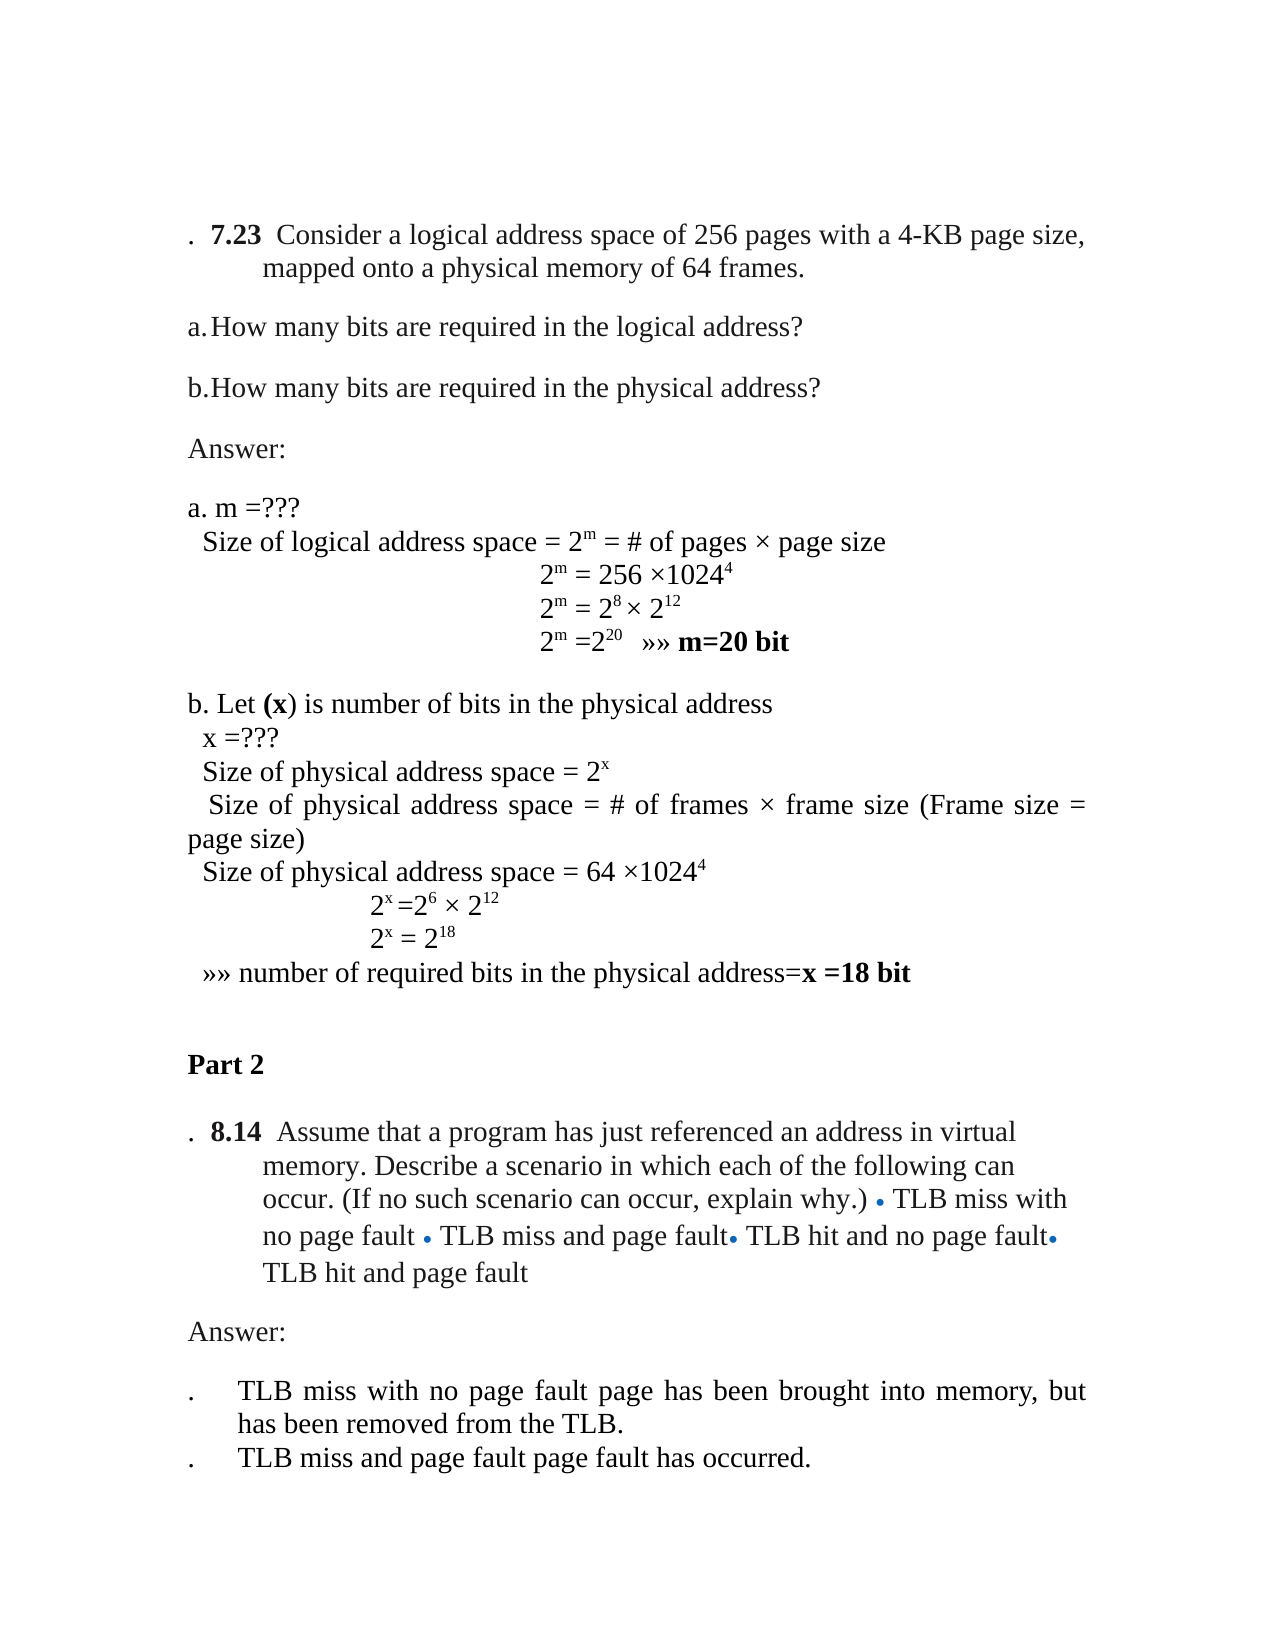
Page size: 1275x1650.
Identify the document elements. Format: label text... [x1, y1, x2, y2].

text a. m =??? [187, 490, 1087, 524]
text Size of logical address space = 2m = # of pages × page size [187, 524, 1087, 557]
text 2m =220 »» m=20 bit [525, 624, 1087, 658]
text Size of physical address space = 64 ×10244 [187, 854, 1087, 888]
text b. Let (x) is number of bits in the physical address [187, 687, 1087, 720]
text x =??? [187, 720, 1087, 754]
text Size of physical address space = # of frames × frame size (Frame size = page size) [187, 787, 1087, 854]
list TLB miss with no page fault page has been brought into memory, but has been removed from the TLB. [187, 1373, 1087, 1440]
list 8.14 Assume that a program has just referenced an address in virtual memory. Describe a scenario in which each of the following can occur. (If no such scenario can occur, explain why.) • TLB miss with no page fault • TLB miss and page fault • TLB hit and no page fault • TLB hit and page fault [187, 1114, 1087, 1289]
text 2x =26 × 212 [187, 888, 1087, 921]
text 2m = 28 × 212 [525, 591, 1087, 624]
list How many bits are required in the logical address? [187, 309, 1087, 343]
list 7.23 Consider a logical address space of 256 pages with a 4-KB page size, mapped onto a physical memory of 64 frames. [187, 217, 1087, 284]
text »» number of required bits in the physical address=x =18 bit [187, 955, 1087, 988]
text Part 2 [187, 1047, 1087, 1081]
text 2m = 256 ×10244 [525, 557, 1087, 591]
text 2x = 218 [187, 921, 1087, 955]
text Answer: [187, 1314, 1087, 1348]
text Answer: [187, 432, 1087, 465]
list How many bits are required in the physical address? [187, 370, 1087, 404]
list TLB miss and page fault page fault has occurred. [187, 1440, 1087, 1473]
text Size of physical address space = 2x [187, 754, 1087, 787]
